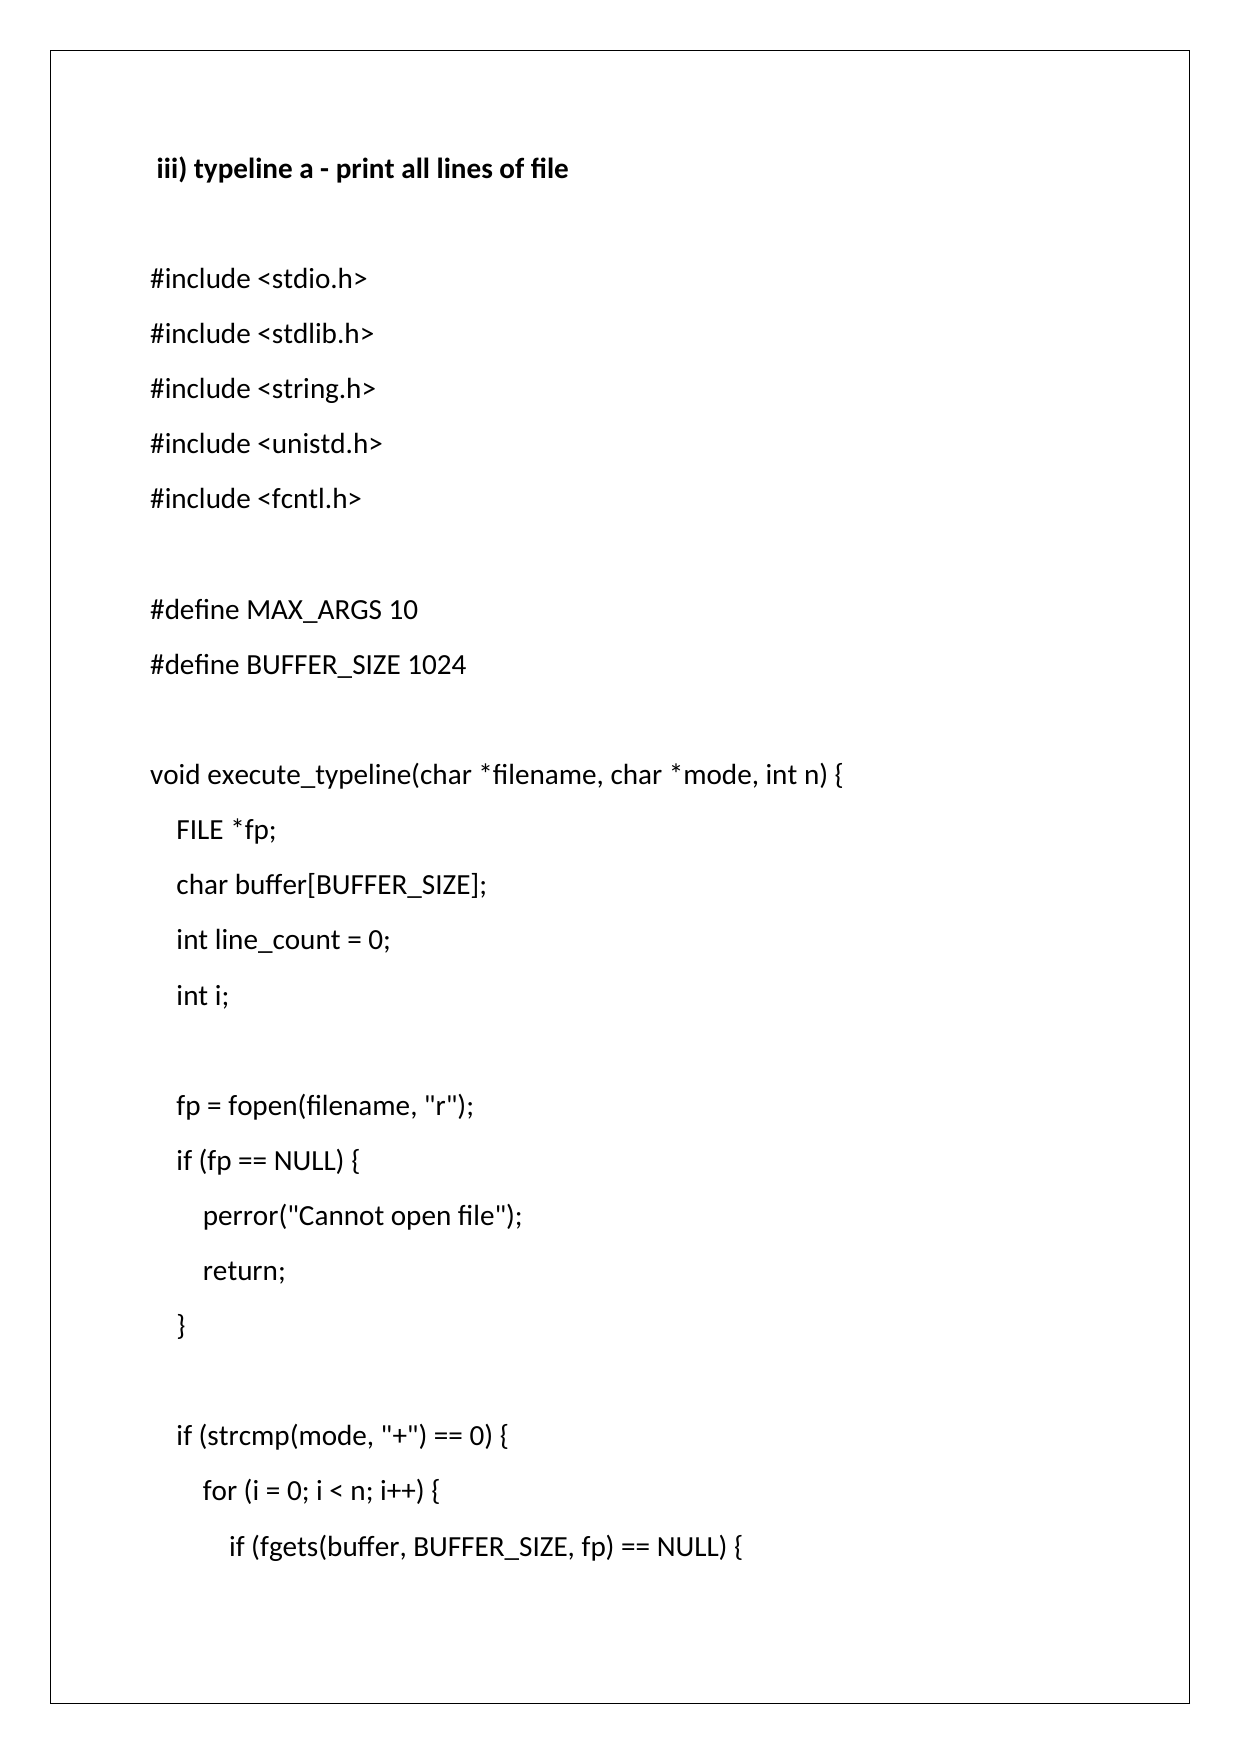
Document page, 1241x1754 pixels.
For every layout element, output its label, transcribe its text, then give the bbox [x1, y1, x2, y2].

text FILE *fp; [150, 811, 1090, 847]
text if (fp == NULL) { [150, 1142, 1090, 1177]
text if (strcmp(mode, "+") == 0) { [150, 1417, 1090, 1453]
text #include <stdio.h> [150, 260, 1090, 296]
text void execute_typeline(char *filename, char *mode, int n) { [150, 756, 1090, 792]
text #define MAX_ARGS 10 [150, 591, 1090, 626]
text #include <stdlib.h> [150, 315, 1090, 351]
text #include <unistd.h> [150, 426, 1090, 461]
text } [150, 1307, 1090, 1343]
text perror("Cannot open file"); [150, 1197, 1090, 1233]
text return; [150, 1252, 1090, 1288]
text iii) typeline a - print all lines of file [150, 150, 1090, 186]
text int line_count = 0; [150, 921, 1090, 957]
text #include <string.h> [150, 370, 1090, 406]
text #define BUFFER_SIZE 1024 [150, 646, 1090, 682]
text if (fgets(buffer, BUFFER_SIZE, fp) == NULL) { [150, 1528, 1090, 1563]
text int i; [150, 977, 1090, 1012]
text char buffer[BUFFER_SIZE]; [150, 866, 1090, 902]
text fp = fopen(filename, "r"); [150, 1087, 1090, 1122]
text #include <fcntl.h> [150, 481, 1090, 516]
text for (i = 0; i < n; i++) { [150, 1472, 1090, 1508]
